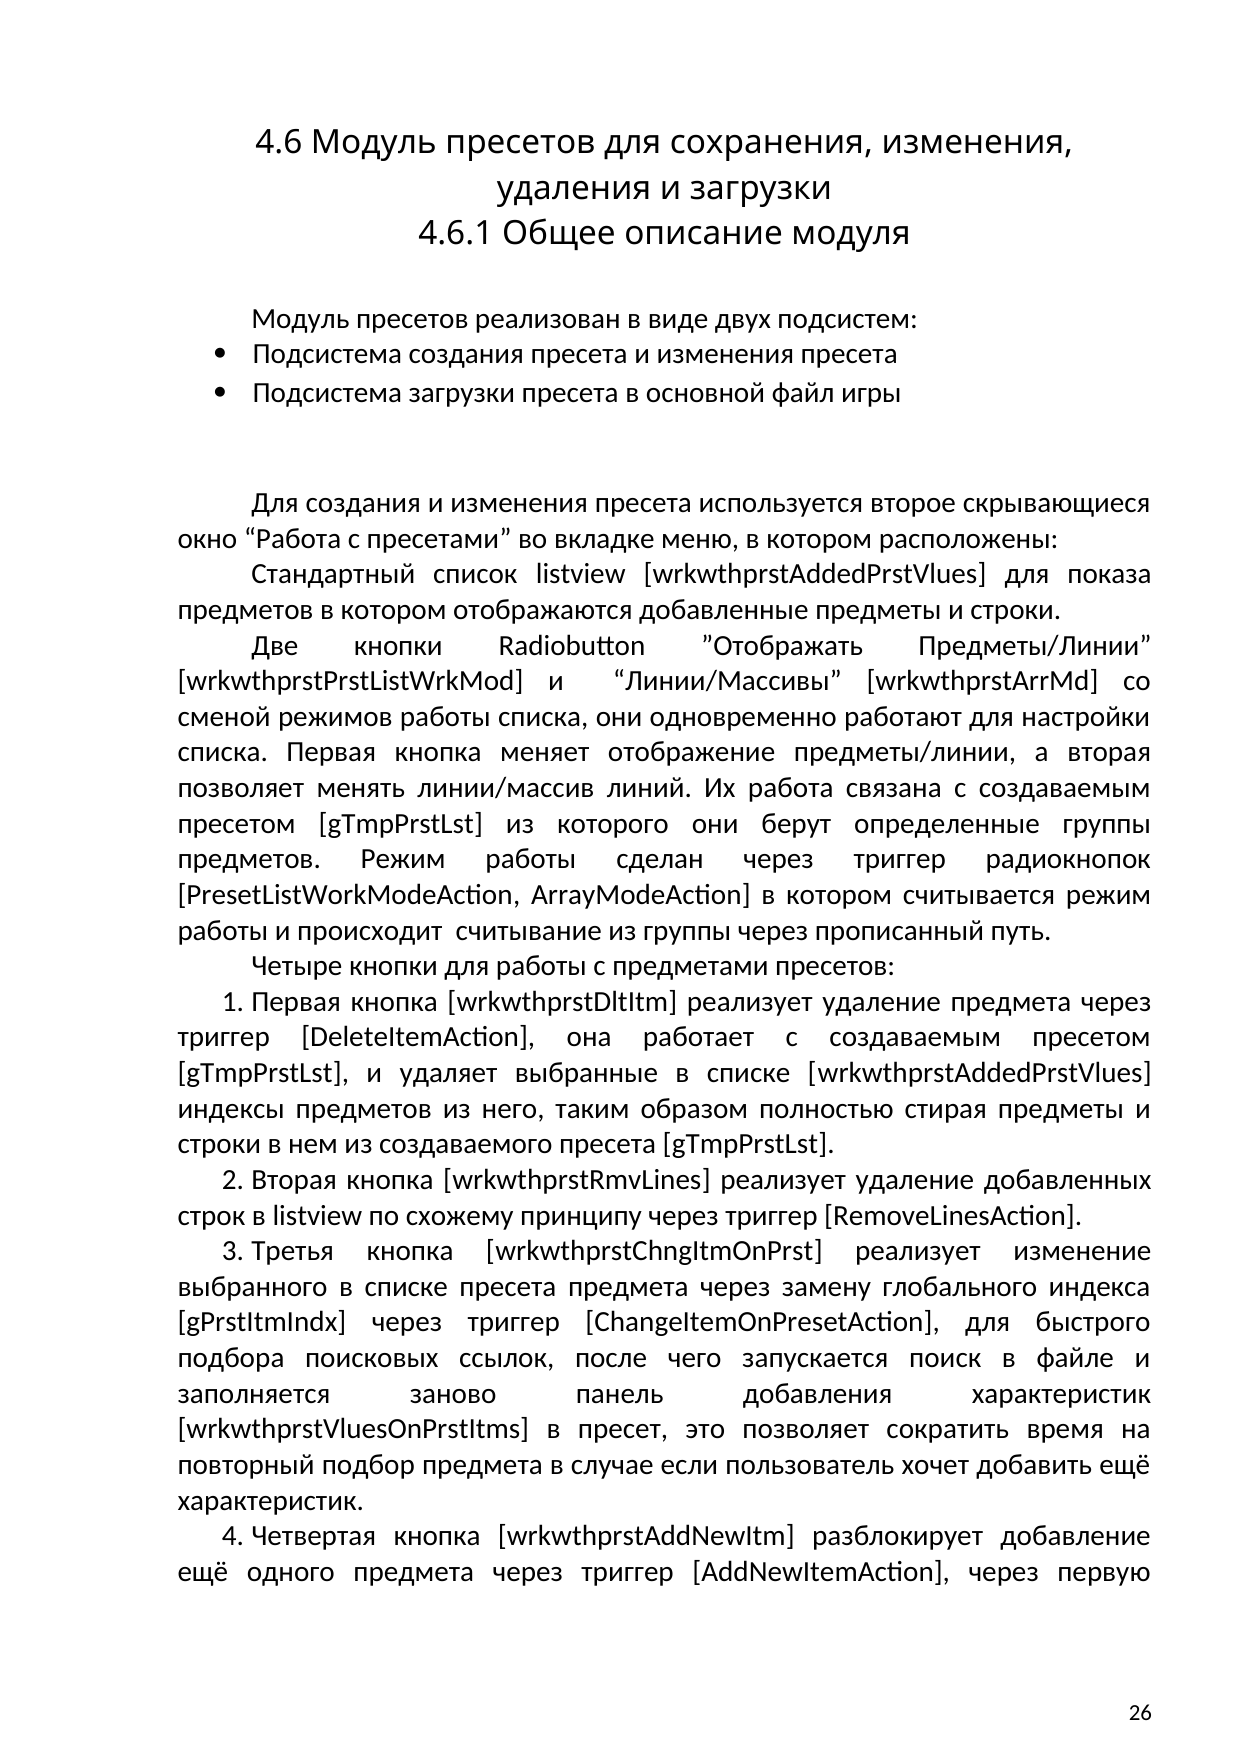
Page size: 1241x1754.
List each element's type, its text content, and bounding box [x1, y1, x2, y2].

text Две кнопки Radiobutton ”Отображать Предметы/Линии” [wrkwthprstPrstListWrkMod] и “Линии/Массивы” [wrkwthprstArrMd] со сменой режимов работы списка, они одновременно работают для настройки списка. Первая кнопка меняет отображение предметы/линии, а вторая позволяет менять линии/массив линий. Их работа связана с создаваемым пресетом [gTmpPrstLst] из которого они берут определенные группы предметов. Режим работы сделан через триггер радиокнопок [PresetListWorkModeAction, ArrayModeAction] в котором считывается режим работы и происходит считывание из группы через прописанный путь. [177, 627, 1152, 947]
text 4.6 Модуль пресетов для сохранения, изменения, удаления и загрузки [177, 118, 1152, 209]
text Для создания и изменения пресета используется второе скрывающиеся окно “Работа с пресетами” во вкладке меню, в котором расположены: [177, 484, 1152, 555]
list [177, 1517, 1152, 1588]
text Стандартный список listview [wrkwthprstAddedPrstVlues] для показа предметов в котором отображаются добавленные предметы и строки. [177, 555, 1152, 627]
list Подсистема загрузки пресета в основной файл игры [215, 374, 1152, 409]
text 4.6.1 Общее описание модуля [177, 209, 1152, 254]
text Модуль пресетов реализован в виде двух подсистем: [177, 300, 1152, 335]
list Третья кнопка [wrkwthprstChngItmOnPrst] реализует изменение выбранного в списке пресета предмета через замену глобального индекса [gPrstItmIndx] через триггер [ChangeItemOnPresetAction], для быстрого подбора поисковых ссылок, после чего запускается поиск в файле и заполняется заново панель добавления характеристик [wrkwthprstVluesOnPrstItms] в пресет, это позволяет сократить время на повторный подбор предмета в случае если пользователь хочет добавить ещё характеристик. [177, 1232, 1152, 1517]
list Вторая кнопка [wrkwthprstRmvLines] реализует удаление добавленных строк в listview по схожему принципу через триггер [RemoveLinesAction]. [177, 1161, 1152, 1232]
text Четыре кнопки для работы с предметами пресетов: [177, 947, 1152, 983]
list Первая кнопка [wrkwthprstDltItm] реализует удаление предмета через триггер [DeleteItemAction], она работает с создаваемым пресетом [gTmpPrstLst], и удаляет выбранные в списке [wrkwthprstAddedPrstVlues] индексы предметов из него, таким образом полностью стирая предметы и строки в нем из создаваемого пресета [gTmpPrstLst]. [177, 983, 1152, 1161]
list Подсистема создания пресета и изменения пресета [215, 335, 1152, 371]
